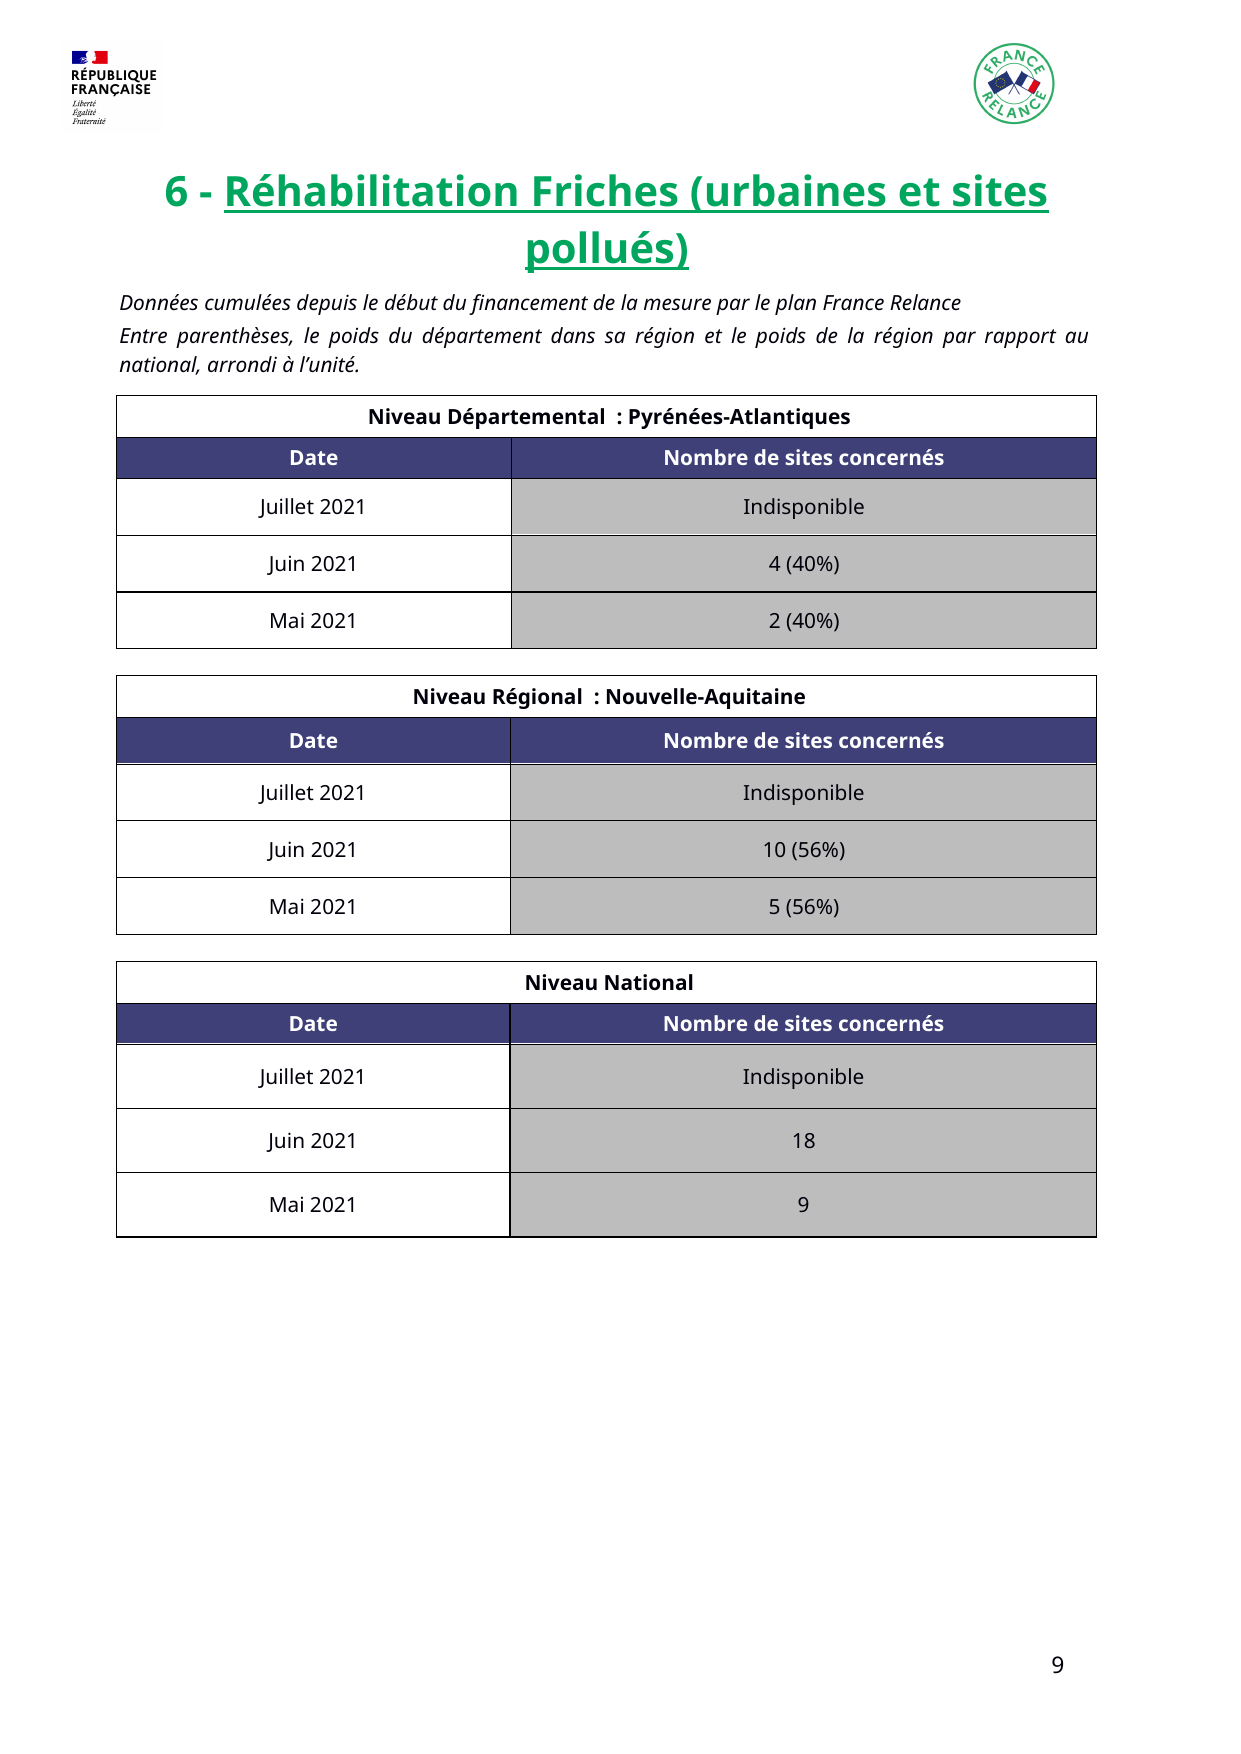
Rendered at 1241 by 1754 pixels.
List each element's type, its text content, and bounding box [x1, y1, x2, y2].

table_cell Juillet 2021 [117, 765, 510, 820]
table_cell Juin 2021 [117, 536, 511, 591]
table_cell Date [117, 438, 511, 478]
table_cell Juin 2021 [117, 1109, 509, 1172]
table_cell Indisponible [512, 479, 1096, 534]
table_cell Nombre de sites concernés [511, 718, 1096, 763]
table_cell Date [117, 1004, 509, 1043]
table_header Niveau Régional : Nouvelle-Aquitaine [117, 676, 1096, 717]
table_header Niveau National [117, 962, 1096, 1002]
table_cell Nombre de sites concernés [511, 1004, 1096, 1043]
table_cell 2 (40%) [512, 593, 1096, 648]
subtitle 6 - Réhabilitation Friches (urbaines et sites pollués) [119, 162, 1094, 276]
table_cell Indisponible [511, 765, 1096, 820]
table_cell Mai 2021 [117, 878, 510, 934]
picture [60, 39, 164, 133]
table_cell Nombre de sites concernés [512, 438, 1096, 478]
table_cell Date [117, 718, 510, 763]
text Données cumulées depuis le début du financement de la mesure par le plan France Relance [119, 288, 1094, 317]
table_cell 18 [511, 1109, 1096, 1172]
table_cell 9 [511, 1173, 1096, 1236]
table_cell 5 (56%) [511, 878, 1096, 934]
table_cell Mai 2021 [117, 593, 511, 648]
table_cell Juillet 2021 [117, 479, 511, 534]
table_cell Juillet 2021 [117, 1045, 509, 1108]
table_cell Juin 2021 [117, 821, 510, 877]
table_cell Mai 2021 [117, 1173, 509, 1236]
table_cell 10 (56%) [511, 821, 1096, 877]
table_cell Indisponible [511, 1045, 1096, 1108]
picture [935, 31, 1082, 126]
table_header Niveau Départemental : Pyrénées-Atlantiques [117, 396, 1096, 437]
table_cell 4 (40%) [512, 536, 1096, 591]
text Entre parenthèses, le poids du département dans sa région et le poids de la région par rapport au national, arrondi à l’unité. [119, 321, 1094, 378]
